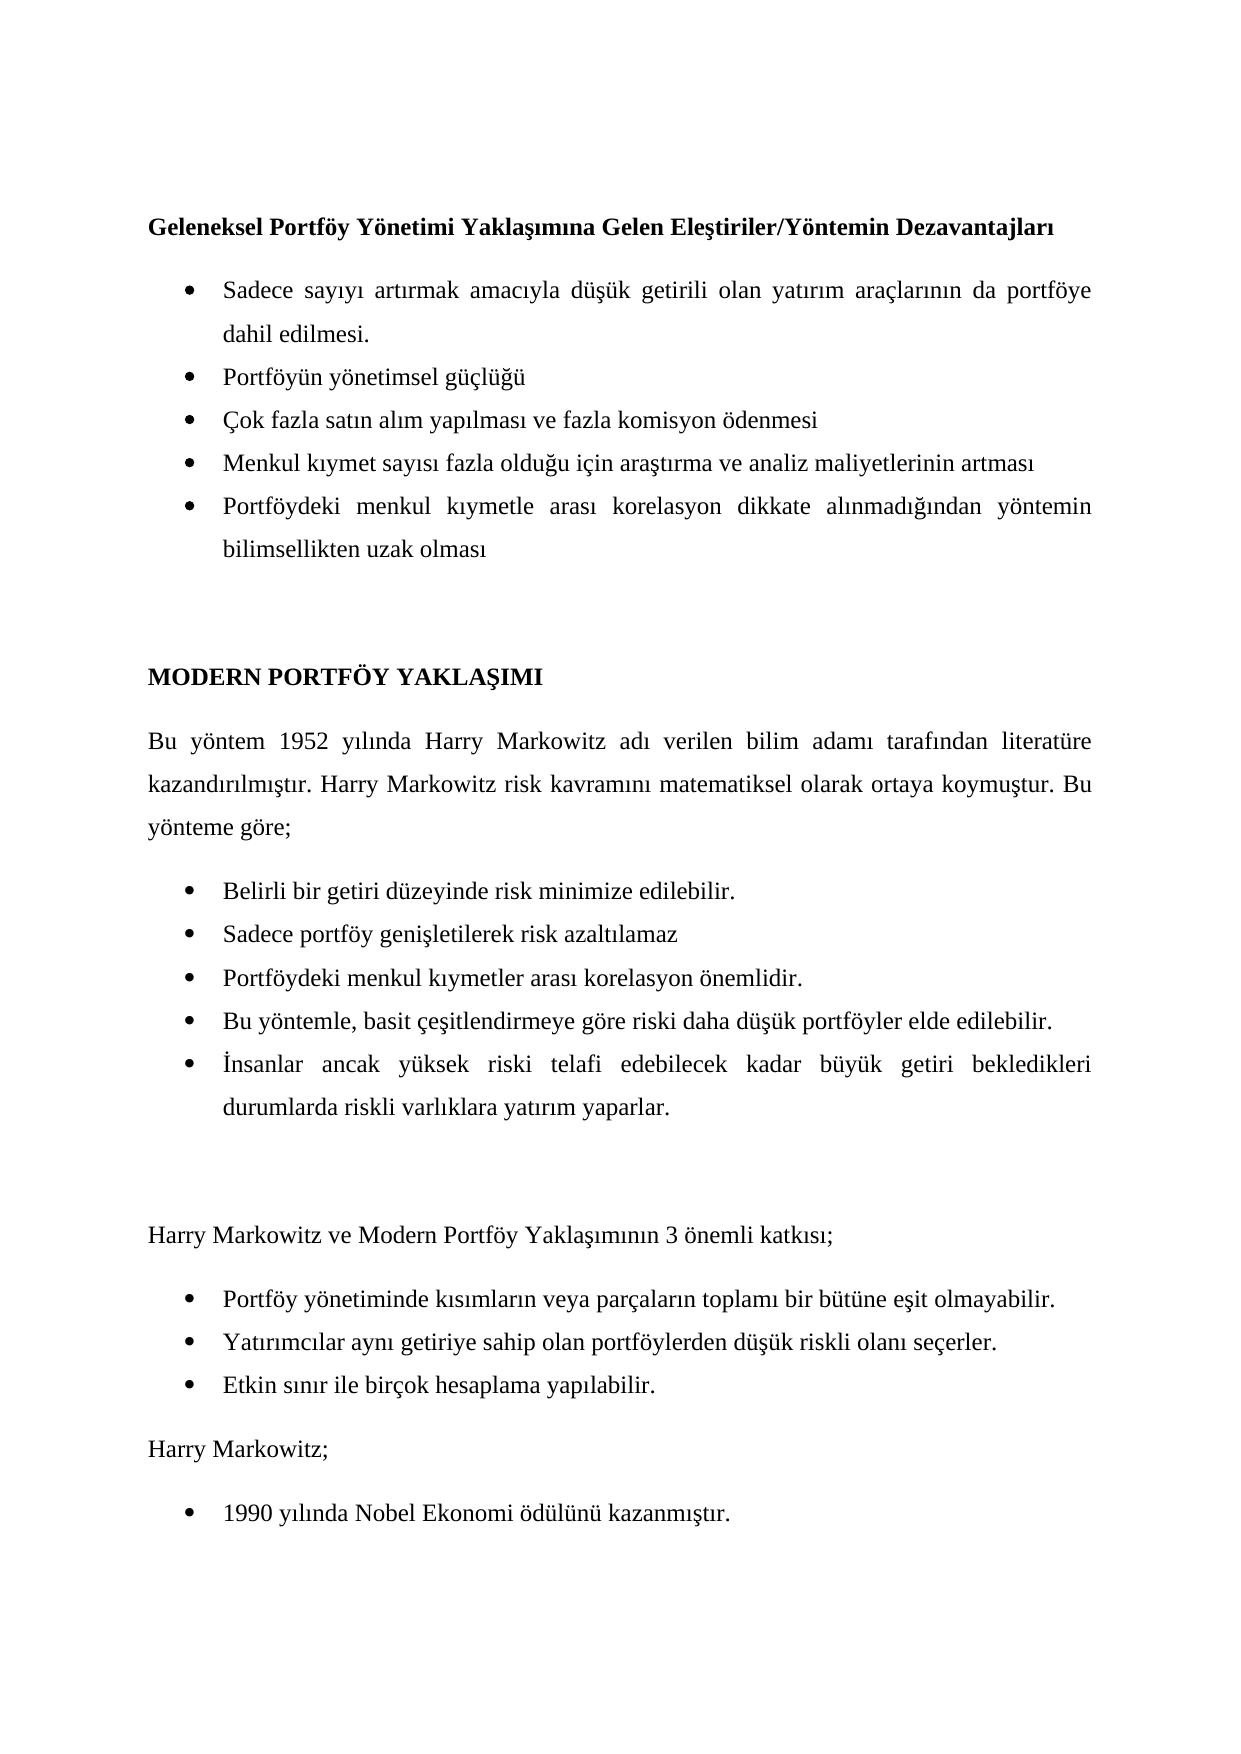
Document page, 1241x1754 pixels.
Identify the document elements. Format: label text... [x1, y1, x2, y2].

list Menkul kıymet sayısı fazla olduğu için araştırma ve analiz maliyetlerinin artması [185, 448, 1093, 477]
list Portföy yönetiminde kısımların veya parçaların toplamı bir bütüne eşit olmayabilir. [185, 1284, 1093, 1313]
list Belirli bir getiri düzeyinde risk minimize edilebilir. [185, 876, 1093, 905]
list Sadece portföy genişletilerek risk azaltılamaz [185, 919, 1093, 948]
list Portföydeki menkul kıymetle arası korelasyon dikkate alınmadığından yöntemin bilimsellikten uzak olması [185, 491, 1093, 563]
list Yatırımcılar aynı getiriye sahip olan portföylerden düşük riskli olanı seçerler. [185, 1327, 1093, 1356]
text Bu yöntem 1952 yılında Harry Markowitz adı verilen bilim adamı tarafından literatüre kazandırılmıştır. Harry Markowitz risk kavramını matematiksel olarak ortaya koymuştur. Bu yönteme göre; [148, 726, 1093, 841]
list 1990 yılında Nobel Ekonomi ödülünü kazanmıştır. [185, 1498, 1093, 1527]
list Bu yöntemle, basit çeşitlendirmeye göre riski daha düşük portföyler elde edilebilir. [185, 1006, 1093, 1034]
list Portföyün yönetimsel güçlüğü [185, 362, 1093, 391]
list Portföydeki menkul kıymetler arası korelasyon önemlidir. [185, 963, 1093, 991]
text Harry Markowitz; [148, 1434, 1093, 1463]
text Harry Markowitz ve Modern Portföy Yaklaşımının 3 önemli katkısı; [148, 1220, 1093, 1249]
list Etkin sınır ile birçok hesaplama yapılabilir. [185, 1370, 1093, 1399]
text MODERN PORTFÖY YAKLAŞIMI [148, 662, 1093, 691]
list Sadece sayıyı artırmak amacıyla düşük getirili olan yatırım araçlarının da portföye dahil edilmesi. [185, 276, 1093, 347]
text Geleneksel Portföy Yönetimi Yaklaşımına Gelen Eleştiriler/Yöntemin Dezavantajları [148, 212, 1093, 240]
list İnsanlar ancak yüksek riski telafi edebilecek kadar büyük getiri bekledikleri durumlarda riskli varlıklara yatırım yaparlar. [185, 1049, 1093, 1121]
list Çok fazla satın alım yapılması ve fazla komisyon ödenmesi [185, 405, 1093, 434]
